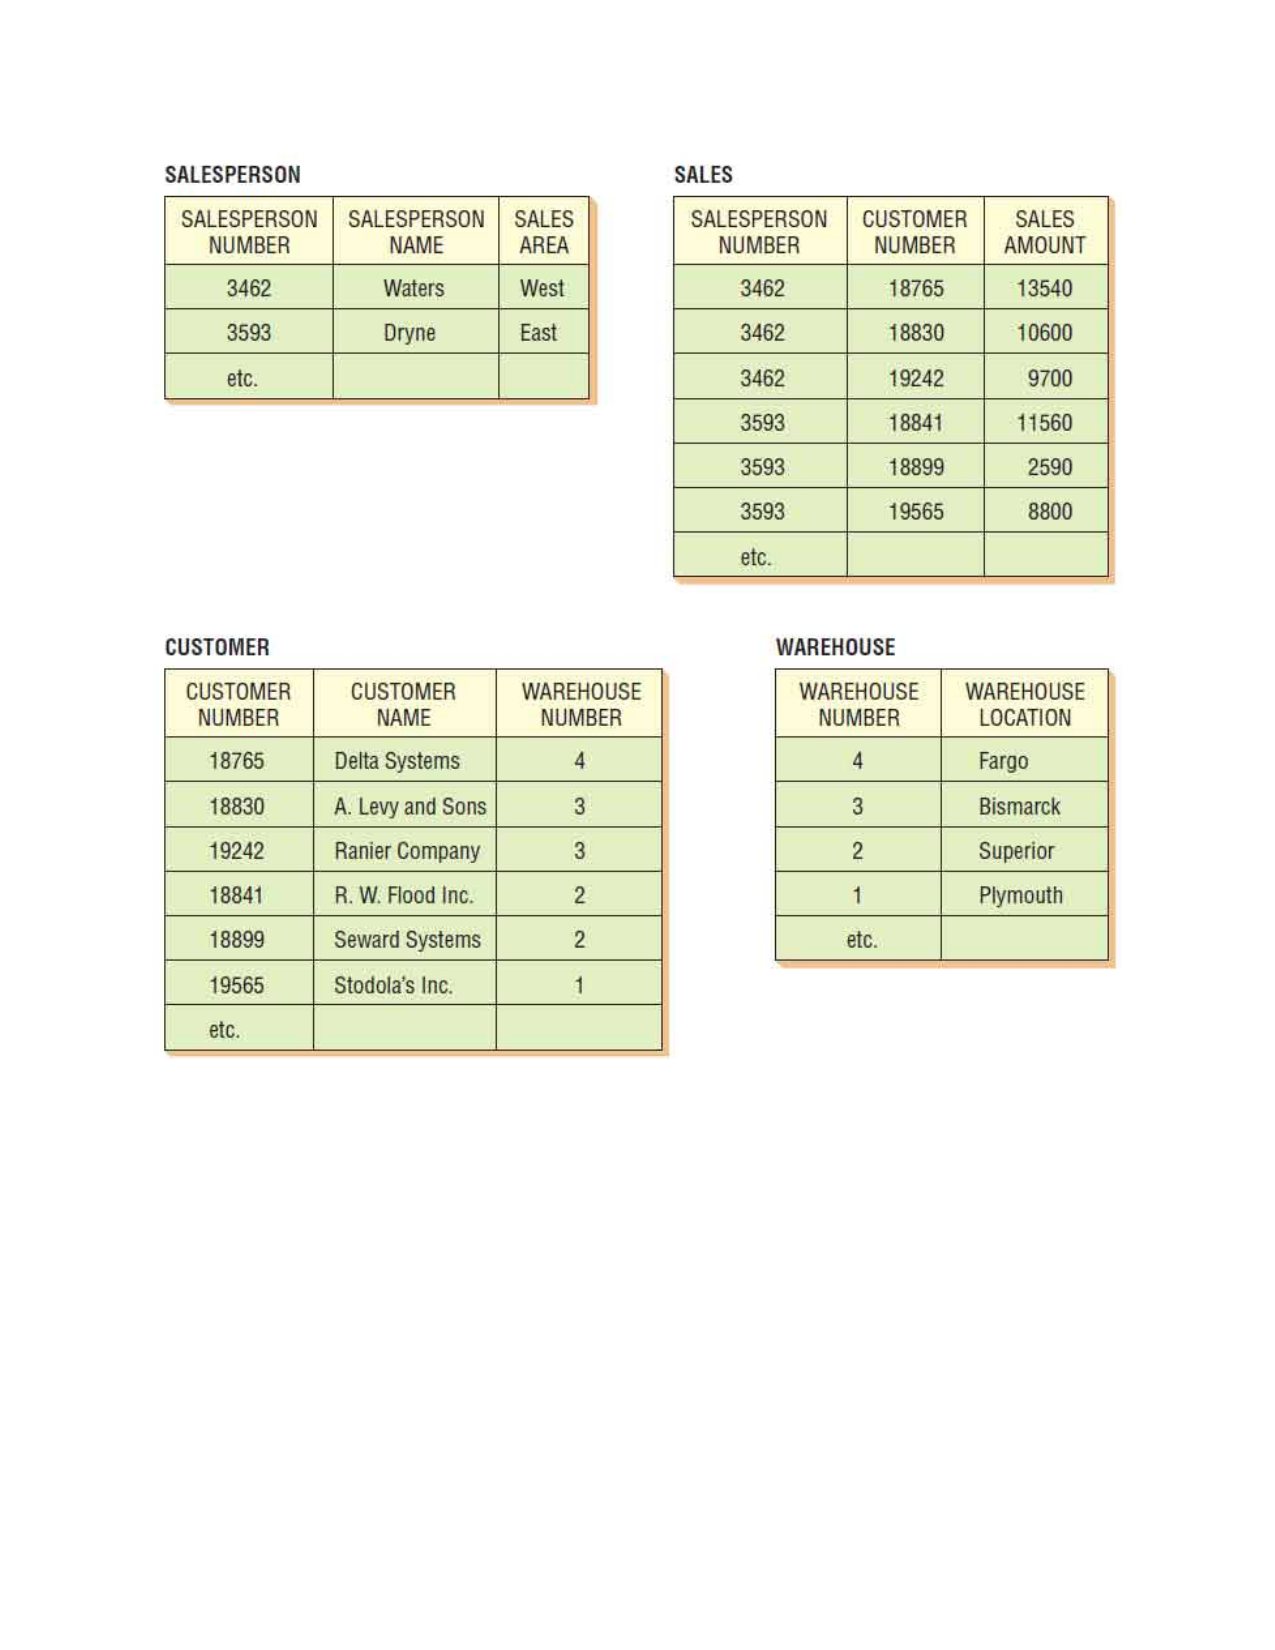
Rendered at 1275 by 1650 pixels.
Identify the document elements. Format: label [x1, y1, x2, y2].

picture [150, 150, 1125, 1064]
